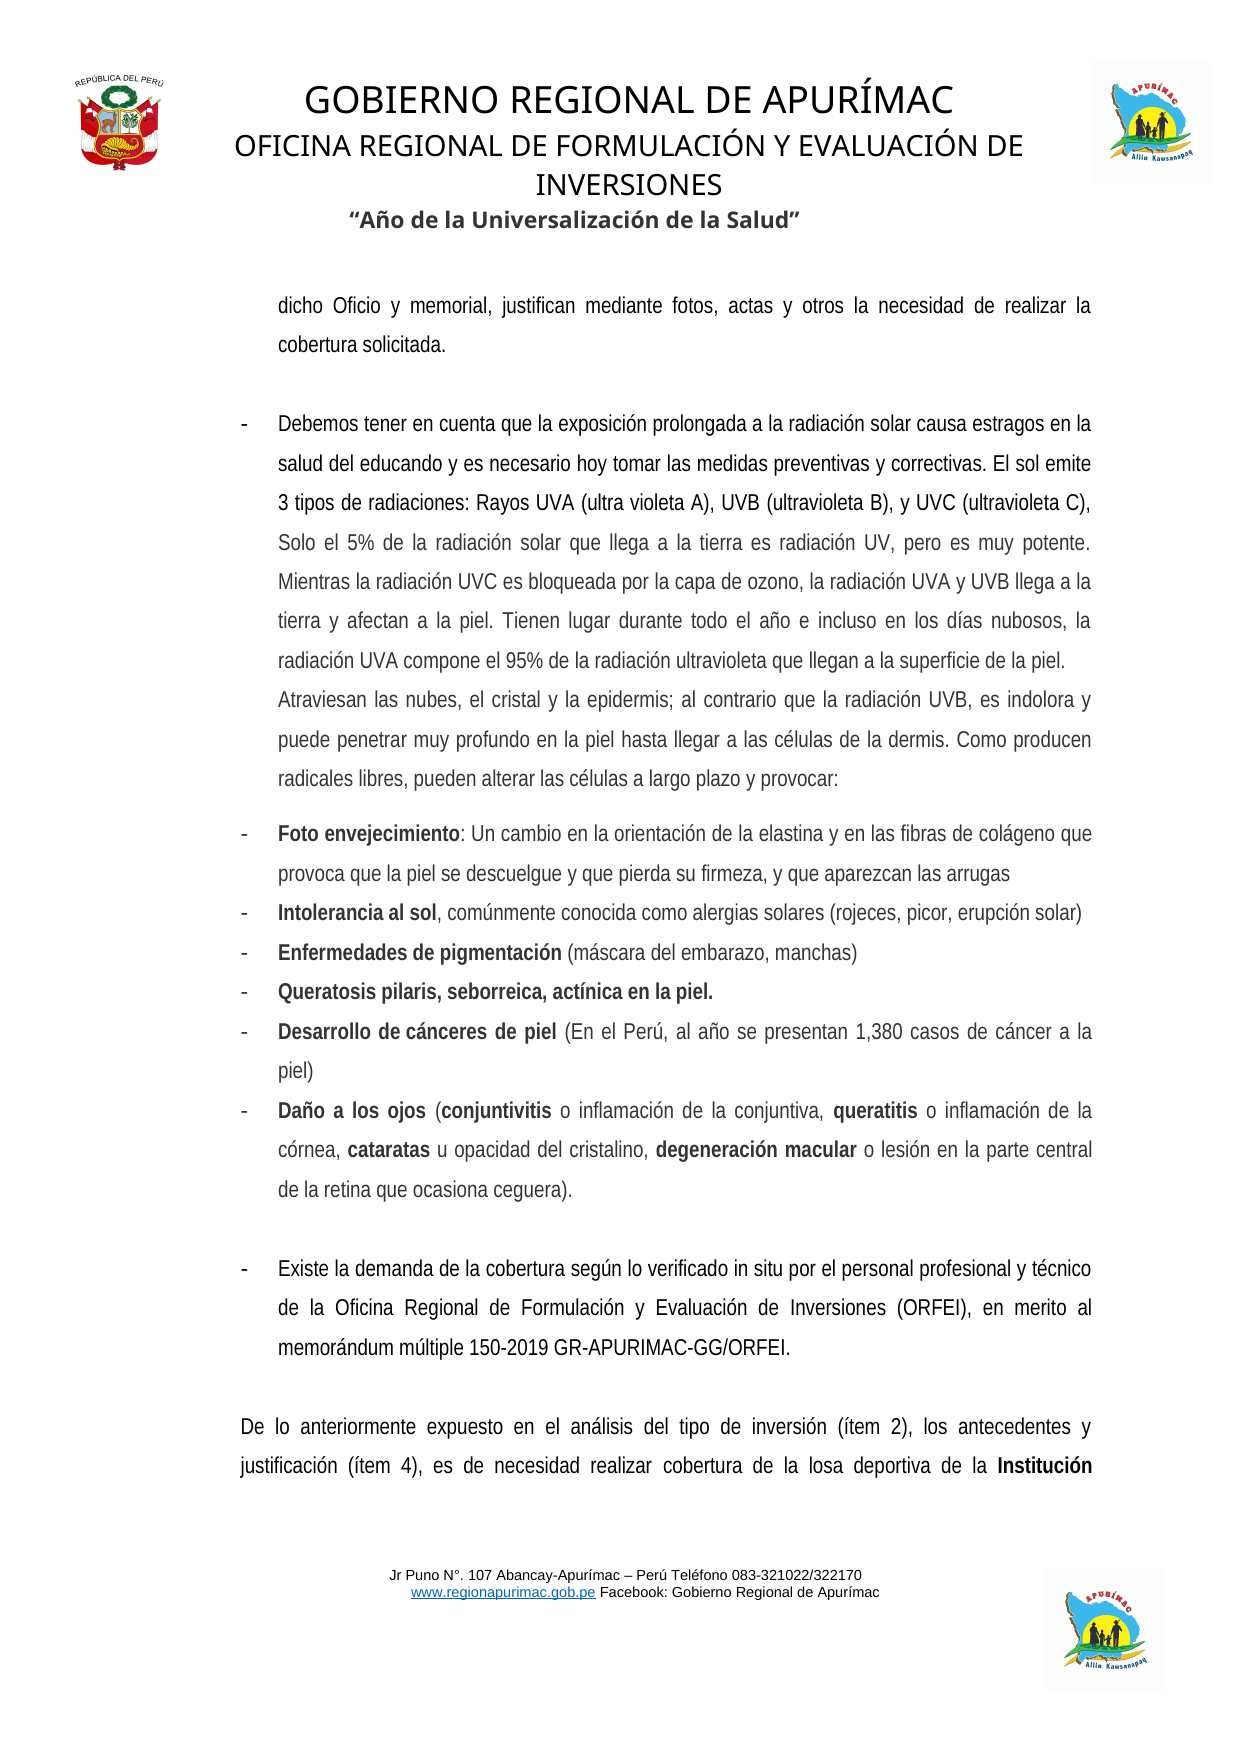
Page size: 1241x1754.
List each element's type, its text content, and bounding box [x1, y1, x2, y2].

list Daño a los ojos (conjuntivitis o inflamación de la conjuntiva, queratitis o inflamación de la córnea, cataratas u opacidad del cristalino, degeneración macular o lesión en la parte central de la retina que ocasiona ceguera). [240, 1097, 1092, 1202]
list Queratosis pilaris, seborreica, actínica en la piel. [240, 978, 1092, 1005]
picture [1092, 60, 1211, 184]
text Atraviesan las nubes, el cristal y la epidermis; al contrario que la radiación UVB, es indolora y puede penetrar muy profundo en la piel hasta llegar a las células de la dermis. Como producen radicales libres, pueden alterar las células a largo plazo y provocar: [278, 686, 1092, 792]
list Intolerancia al sol, comúnmente conocida como alergias solares (rojeces, picor, erupción solar) [240, 899, 1092, 926]
list Foto envejecimiento: Un cambio en la orientación de la elastina y en las fibras de colágeno que provoca que la piel se descuelgue y que pierda su firmeza, y que aparezcan las arrugas [240, 820, 1092, 886]
picture [72, 75, 166, 171]
list Enfermedades de pigmentación (máscara del embarazo, manchas) [240, 939, 1092, 965]
list Desarrollo de cánceres de piel (En el Perú, al año se presentan 1,380 casos de cáncer a la piel) [240, 1018, 1092, 1084]
picture [1046, 1568, 1165, 1692]
list Existe la demanda de la cobertura según lo verificado in situ por el personal profesional y técnico de la Oficina Regional de Formulación y Evaluación de Inversiones (ORFEI), en merito al memorándum múltiple 150-2019 GR-APURIMAC-GG/ORFEI. [240, 1255, 1092, 1360]
list Debemos tener en cuenta que la exposición prolongada a la radiación solar causa estragos en la salud del educando y es necesario hoy tomar las medidas preventivas y correctivas. El sol emite 3 tipos de radiaciones: Rayos UVA (ultra violeta A), UVB (ultravioleta B), y UVC (ultravioleta C), Solo el 5% de la radiación solar que llega a la tierra es radiación UV, pero es muy potente. Mientras la radiación UVC es bloqueada por la capa de ozono, la radiación UVA y UVB llega a la tierra y afectan a la piel. Tienen lugar durante todo el año e incluso en los días nubosos, la radiación UVA compone el 95% de la radiación ultravioleta que llegan a la superficie de la piel. [240, 410, 1092, 673]
